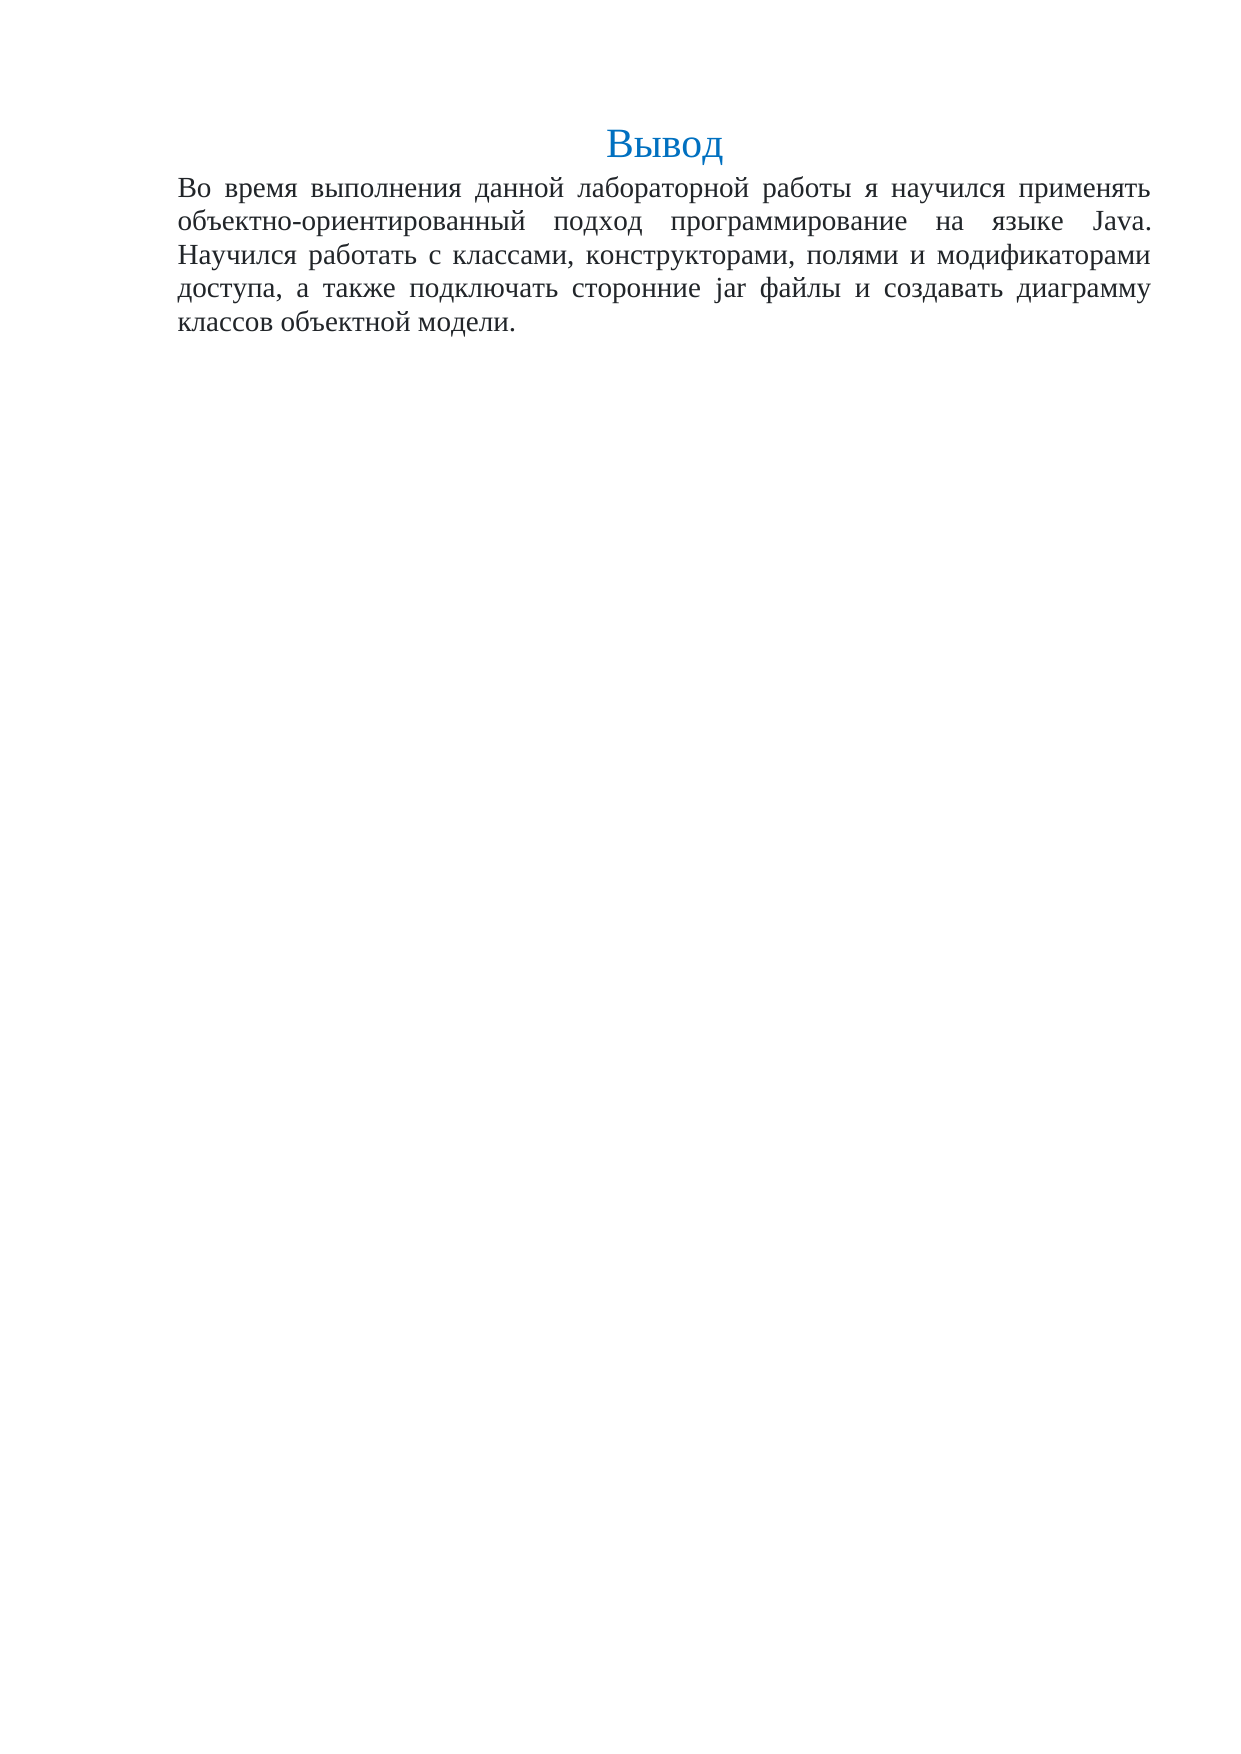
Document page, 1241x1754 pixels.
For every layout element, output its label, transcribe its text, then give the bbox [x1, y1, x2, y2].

text Во время выполнения данной лабораторной работы я научился применять объектно-ориентированный подход программирование на языке Java. Научился работать с классами, конструкторами, полями и модификаторами доступа, а также подключать сторонние jar файлы и создавать диаграмму классов объектной модели. [177, 170, 1152, 337]
text Вывод [177, 118, 1152, 166]
